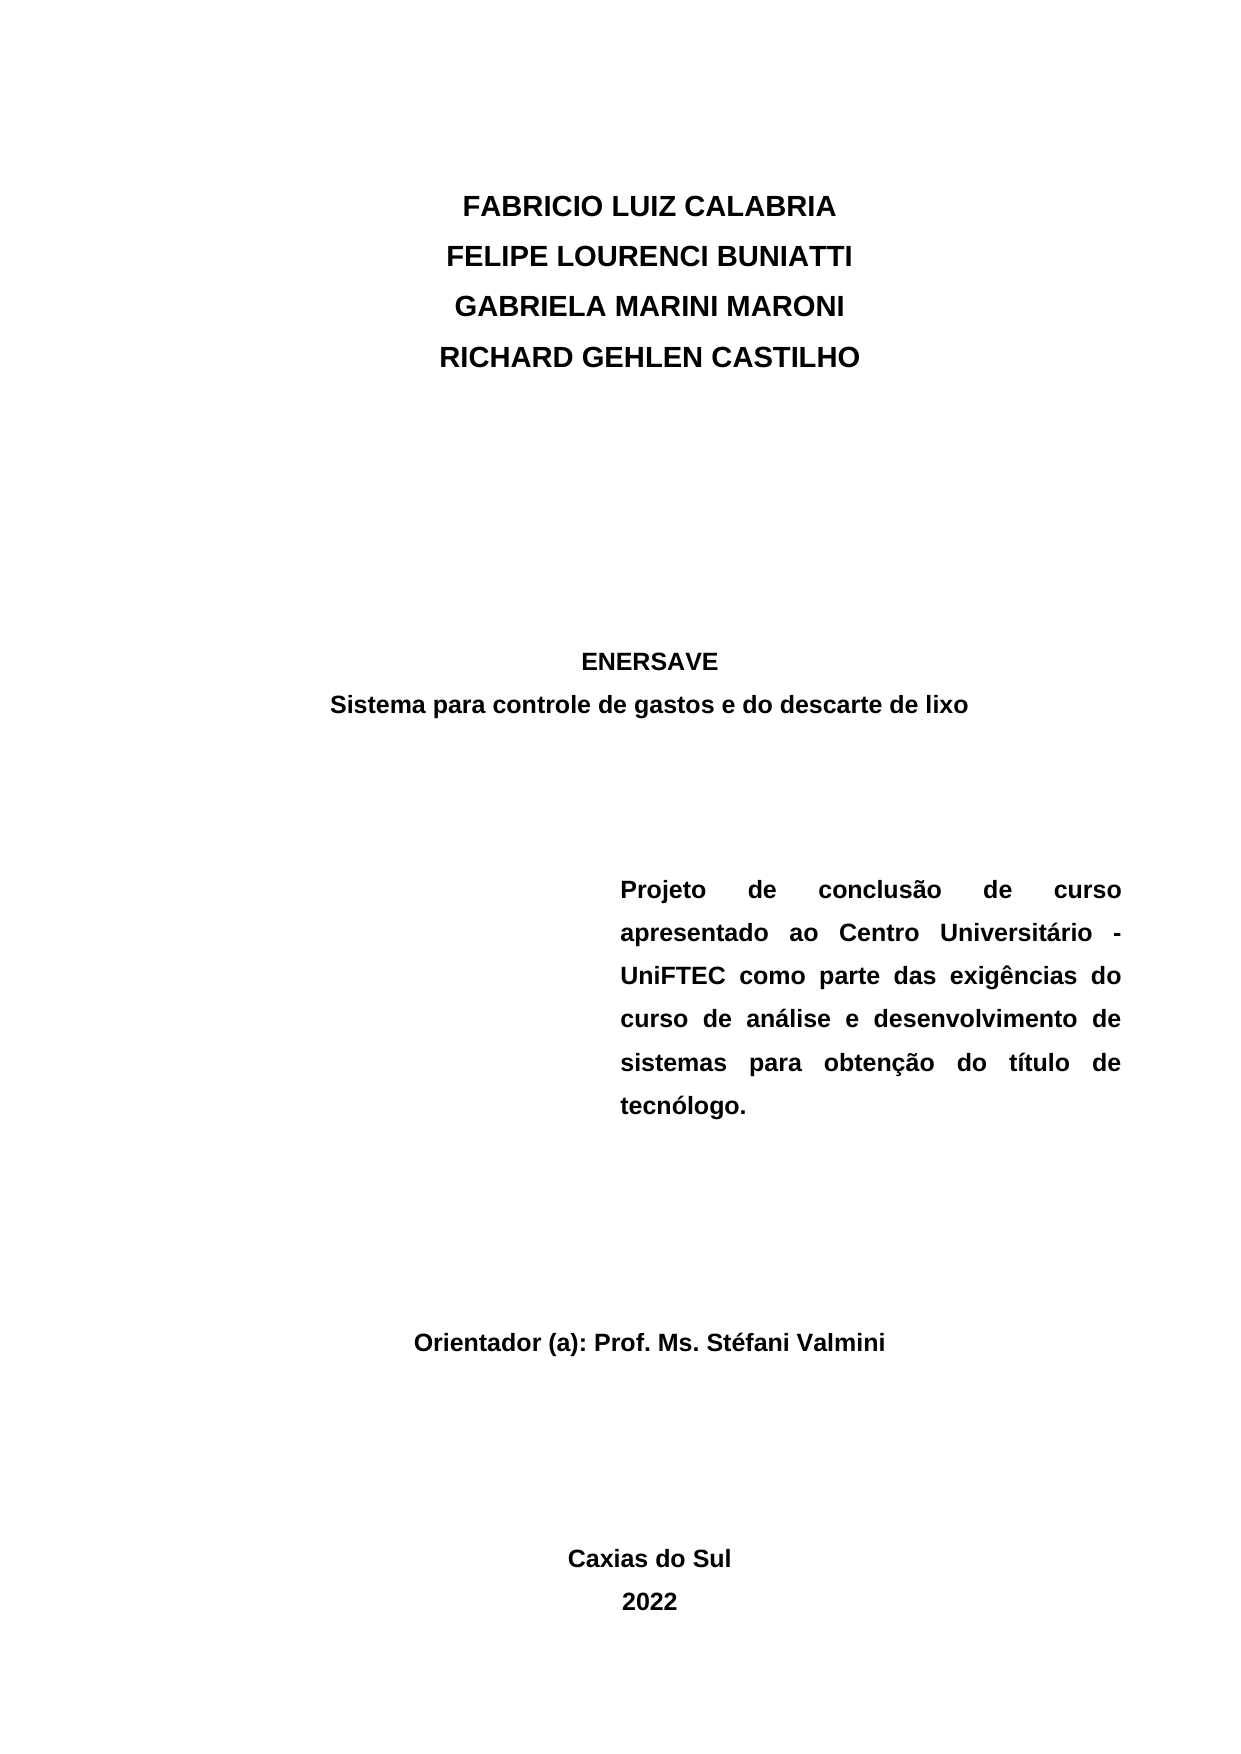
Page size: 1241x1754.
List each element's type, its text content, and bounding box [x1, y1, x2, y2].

text 2022 [177, 1587, 1122, 1615]
text Sistema para controle de gastos e do descarte de lixo [177, 690, 1122, 718]
text ENERSAVE [177, 647, 1122, 675]
text FABRICIO LUIZ CALABRIA [177, 189, 1122, 222]
text FELIPE LOURENCI BUNIATTI [177, 239, 1122, 273]
text Projeto de conclusão de curso apresentado ao Centro Universitário - UniFTEC como parte das exigências do curso de análise e desenvolvimento de sistemas para obtenção do título de tecnólogo. [620, 875, 1122, 1119]
text GABRIELA MARINI MARONI [177, 289, 1122, 323]
text Orientador (a): Prof. Ms. Stéfani Valmini [177, 1328, 1122, 1357]
text RICHARD GEHLEN CASTILHO [177, 340, 1122, 373]
text Caxias do Sul [177, 1543, 1122, 1572]
